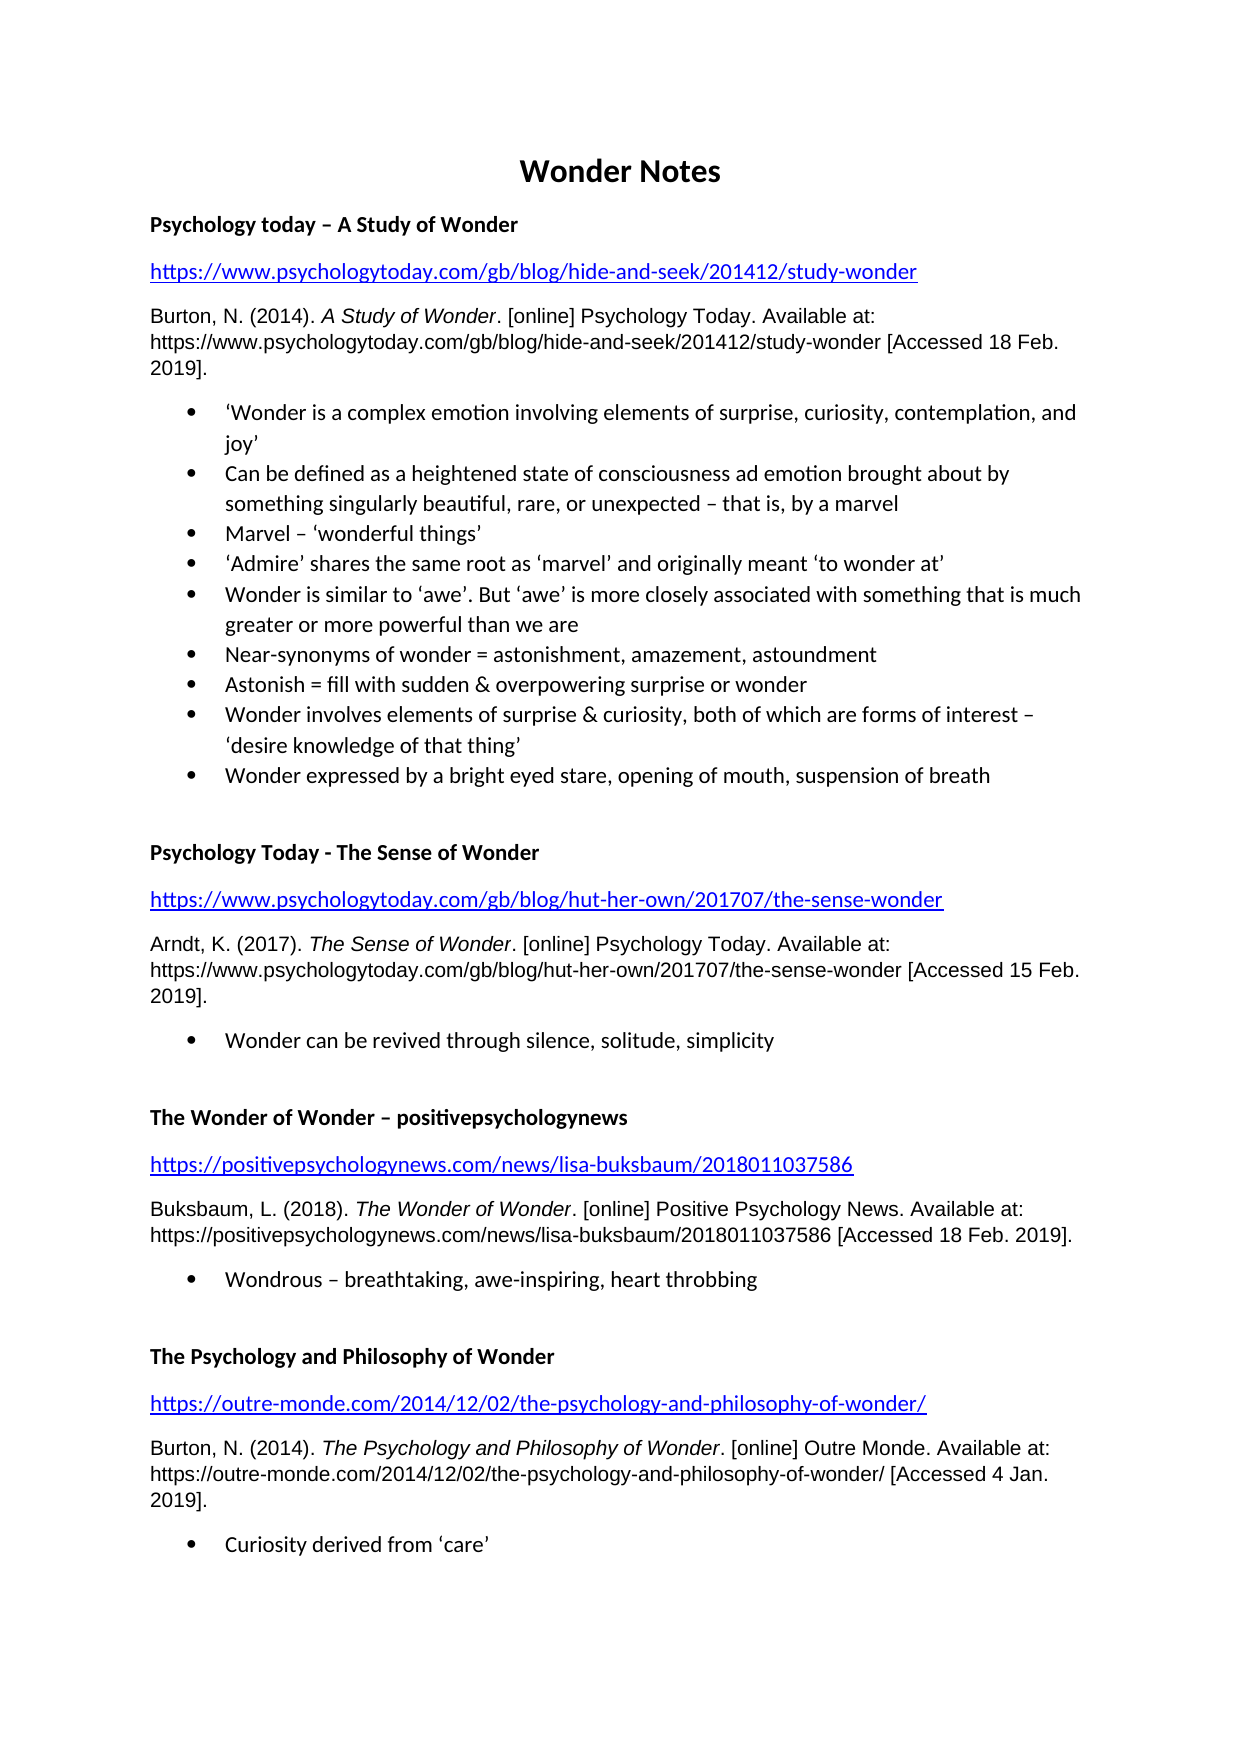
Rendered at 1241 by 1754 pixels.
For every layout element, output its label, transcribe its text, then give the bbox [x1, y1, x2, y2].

text The Wonder of Wonder – positivepsychologynews [150, 1103, 1090, 1131]
text Burton, N. (2014). The Psychology and Philosophy of Wonder. [online] Outre Monde. Available at: https://outre-monde.com/2014/12/02/the-psychology-and-philosophy-of-wonder/ [Accessed 4 Jan. 2019]. [150, 1436, 1090, 1512]
text Burton, N. (2014). A Study of Wonder. [online] Psychology Today. Available at: https://www.psychologytoday.com/gb/blog/hide-and-seek/201412/study-wonder [Accessed 18 Feb. 2019]. [150, 304, 1090, 380]
list Curiosity derived from ‘care’ [187, 1530, 1090, 1558]
list Wondrous – breathtaking, awe-inspiring, heart throbbing [187, 1265, 1090, 1293]
list Near-synonyms of wonder = astonishment, amazement, astoundment [187, 640, 1090, 668]
text https://www.psychologytoday.com/gb/blog/hut-her-own/201707/the-sense-wonder [150, 885, 1090, 913]
text Wonder Notes [150, 150, 1090, 191]
text https://www.psychologytoday.com/gb/blog/hide-and-seek/201412/study-wonder [150, 257, 1090, 286]
list Astonish = fill with sudden & overpowering surprise or wonder [187, 670, 1090, 698]
list Can be defined as a heightened state of consciousness ad emotion brought about by something singularly beautiful, rare, or unexpected – that is, by a marvel [187, 459, 1090, 517]
list Wonder expressed by a bright eyed stare, opening of mouth, suspension of breath [187, 761, 1090, 789]
text Buksbaum, L. (2018). The Wonder of Wonder. [online] Positive Psychology News. Available at: https://positivepsychologynews.com/news/lisa-buksbaum/2018011037586 [Accessed 18 Feb. 2019]. [150, 1197, 1090, 1247]
list Wonder can be revived through silence, solitude, simplicity [187, 1026, 1090, 1054]
list Wonder is similar to ‘awe’. But ‘awe’ is more closely associated with something that is much greater or more powerful than we are [187, 580, 1090, 638]
text Psychology Today - The Sense of Wonder [150, 838, 1090, 866]
text https://outre-monde.com/2014/12/02/the-psychology-and-philosophy-of-wonder/ [150, 1389, 1090, 1417]
text The Psychology and Philosophy of Wonder [150, 1342, 1090, 1370]
text Arndt, K. (2017). The Sense of Wonder. [online] Psychology Today. Available at: https://www.psychologytoday.com/gb/blog/hut-her-own/201707/the-sense-wonder [Accessed 15 Feb. 2019]. [150, 932, 1090, 1007]
list ‘Admire’ shares the same root as ‘marvel’ and originally meant ‘to wonder at’ [187, 549, 1090, 578]
text Psychology today – A Study of Wonder [150, 211, 1090, 239]
list Wonder involves elements of surprise & curiosity, both of which are forms of interest – ‘desire knowledge of that thing’ [187, 701, 1090, 759]
text https://positivepsychologynews.com/news/lisa-buksbaum/2018011037586 [150, 1150, 1090, 1178]
list Marvel – ‘wonderful things’ [187, 519, 1090, 547]
list ‘Wonder is a complex emotion involving elements of surprise, curiosity, contemplation, and joy’ [187, 398, 1090, 457]
